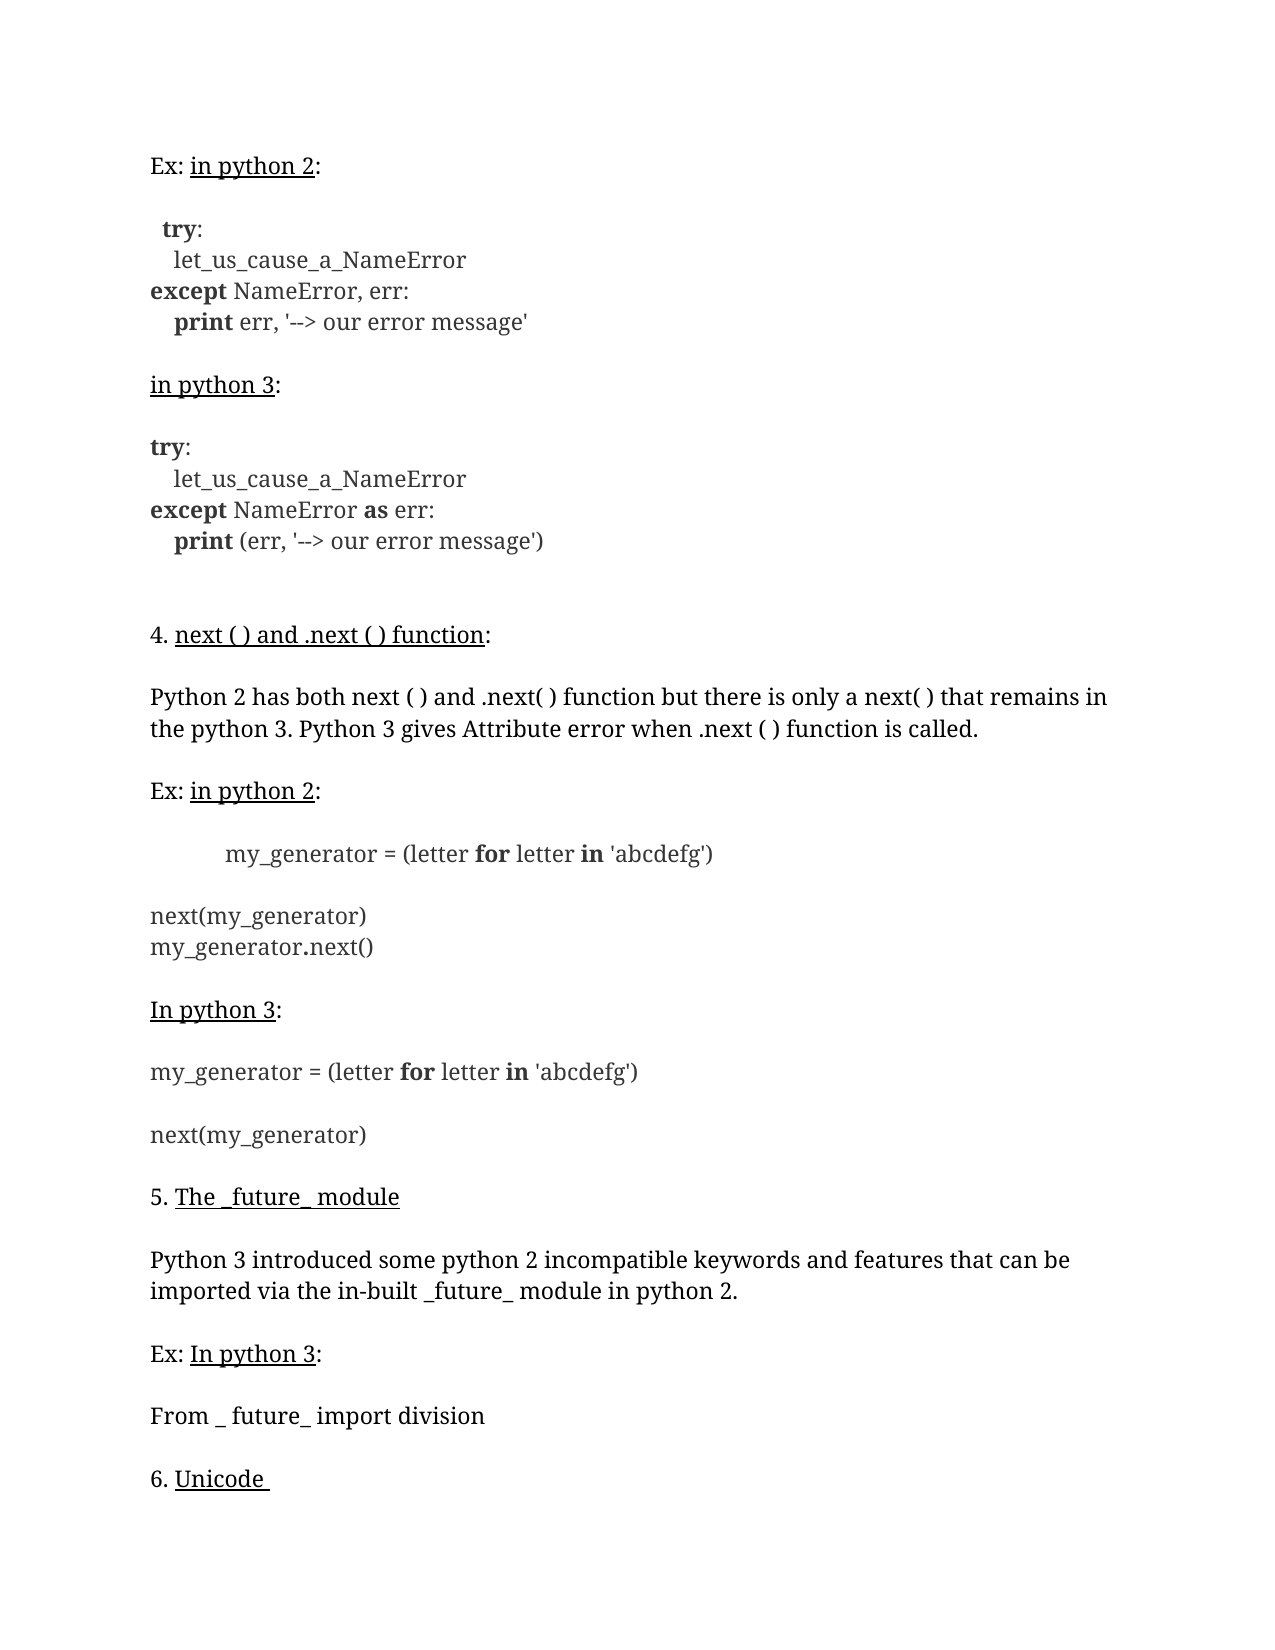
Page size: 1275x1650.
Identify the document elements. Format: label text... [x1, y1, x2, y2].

text next(my_generator) [150, 1119, 1125, 1150]
text Ex: in python 2: [150, 775, 1125, 806]
text From _ future_ import division [150, 1400, 1125, 1431]
text try: [150, 431, 1125, 462]
text Python 3 introduced some python 2 incompatible keywords and features that can be imported via the in-built _future_ module in python 2. [150, 1244, 1125, 1306]
text try: [150, 212, 1125, 244]
text let_us_cause_a_NameError [150, 462, 1125, 494]
text In python 3: [150, 994, 1125, 1025]
text next(my_generator) [150, 900, 1125, 931]
text Ex: in python 2: [150, 150, 1125, 181]
text my_generator = (letter for letter in 'abcdefg') [150, 837, 1125, 869]
text 5. The _future_ module [150, 1181, 1125, 1212]
text except NameError as err: [150, 494, 1125, 525]
text Ex: In python 3: [150, 1337, 1125, 1369]
text in python 3: [150, 369, 1125, 400]
text except NameError, err: [150, 275, 1125, 306]
text 6. Unicode [150, 1462, 1125, 1494]
text print (err, '--> our error message') [150, 525, 1125, 556]
text my_generator = (letter for letter in 'abcdefg') [150, 1056, 1125, 1087]
text Python 2 has both next ( ) and .next( ) function but there is only a next( ) that remains in the python 3. Python 3 gives Attribute error when .next ( ) function is called. [150, 681, 1125, 744]
text print err, '--> our error message' [150, 306, 1125, 337]
text my_generator.next() [150, 931, 1125, 962]
text let_us_cause_a_NameError [150, 244, 1125, 275]
text 4. next ( ) and .next ( ) function: [150, 619, 1125, 650]
